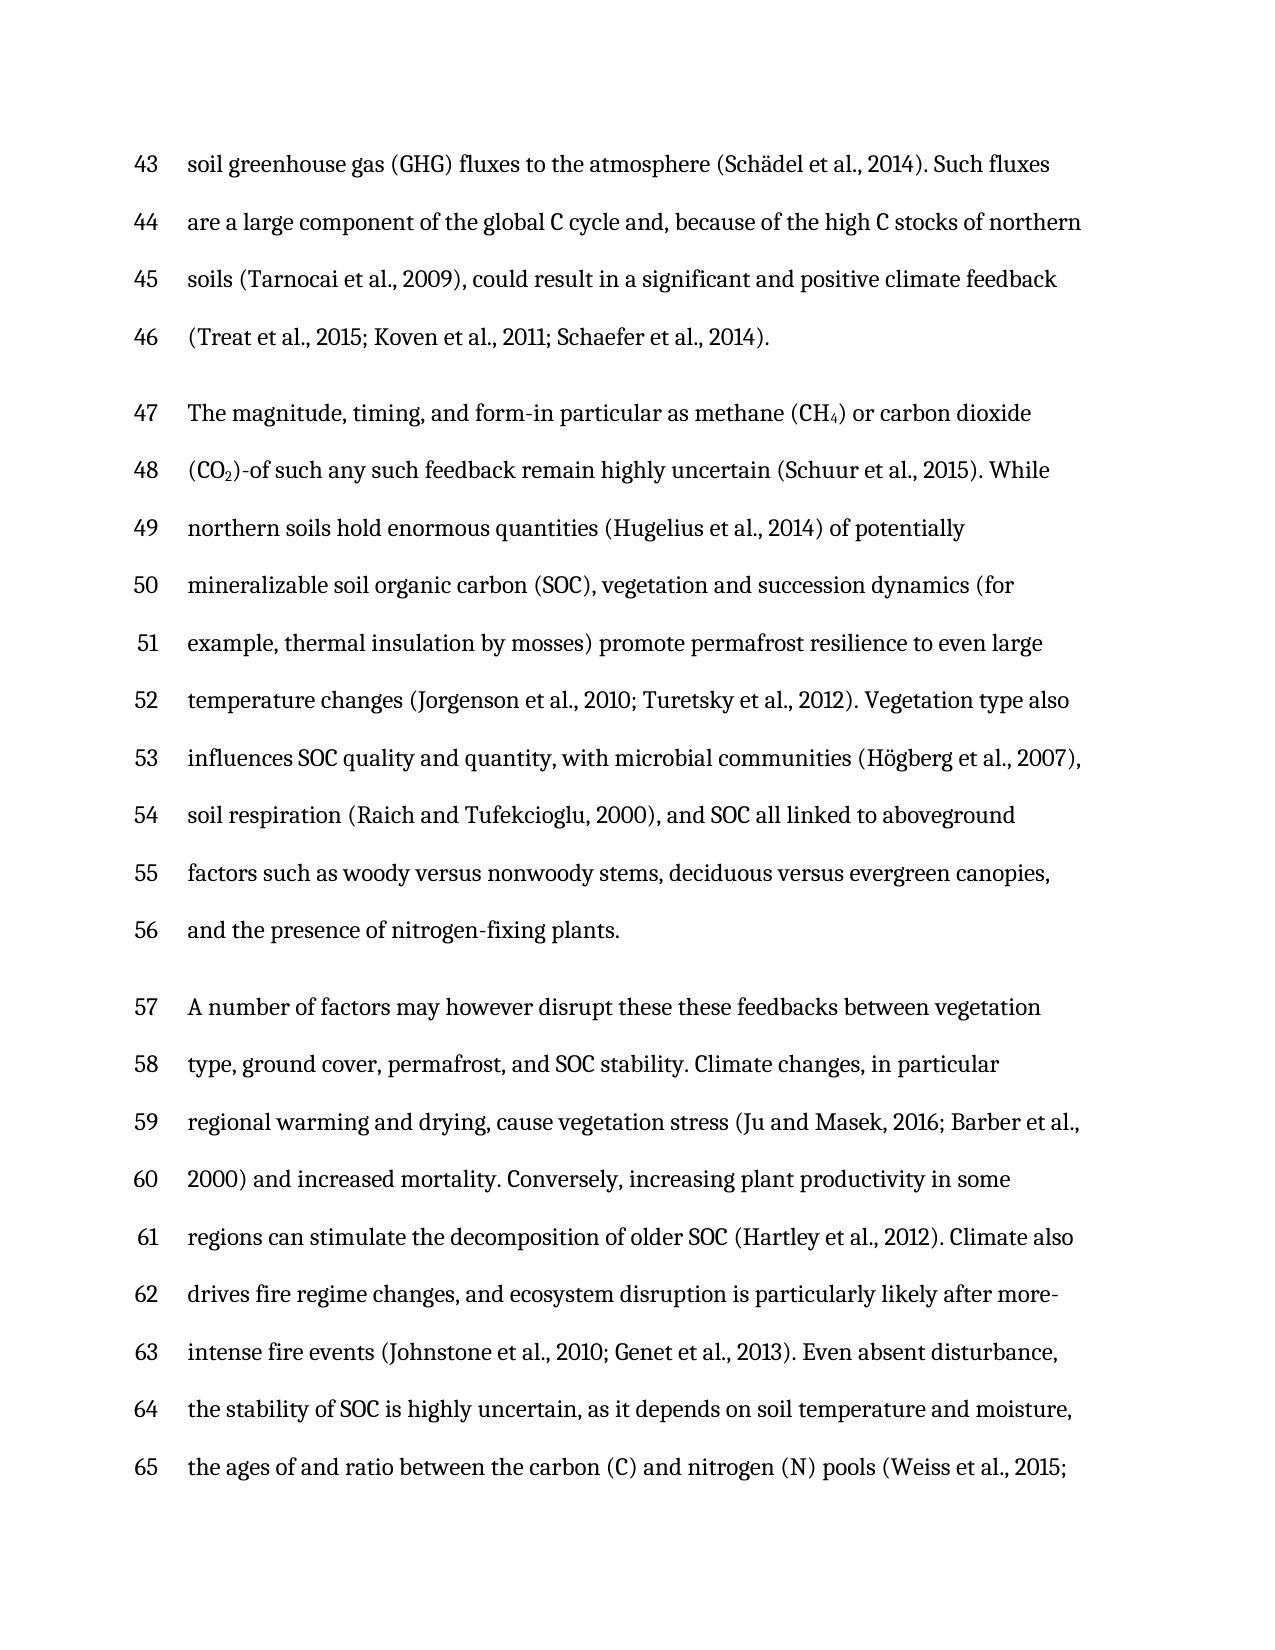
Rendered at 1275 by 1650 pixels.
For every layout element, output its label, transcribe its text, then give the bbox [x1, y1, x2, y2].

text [187, 150, 1087, 351]
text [187, 992, 1087, 1481]
text The magnitude, timing, and form-in particular as methane (CH4) or carbon dioxide (CO2)-of such any such feedback remain highly uncertain (Schuur et al., 2015). While northern soils hold enormous quantities (Hugelius et al., 2014) of potentially mineralizable soil organic carbon (SOC), vegetation and succession dynamics (for example, thermal insulation by mosses) promote permafrost resilience to even large temperature changes (Jorgenson et al., 2010; Turetsky et al., 2012). Vegetation type also influences SOC quality and quantity, with microbial communities (Högberg et al., 2007), soil respiration (Raich and Tufekcioglu, 2000), and SOC all linked to aboveground factors such as woody versus nonwoody stems, deciduous versus evergreen canopies, and the presence of nitrogen-fixing plants. [187, 399, 1087, 945]
